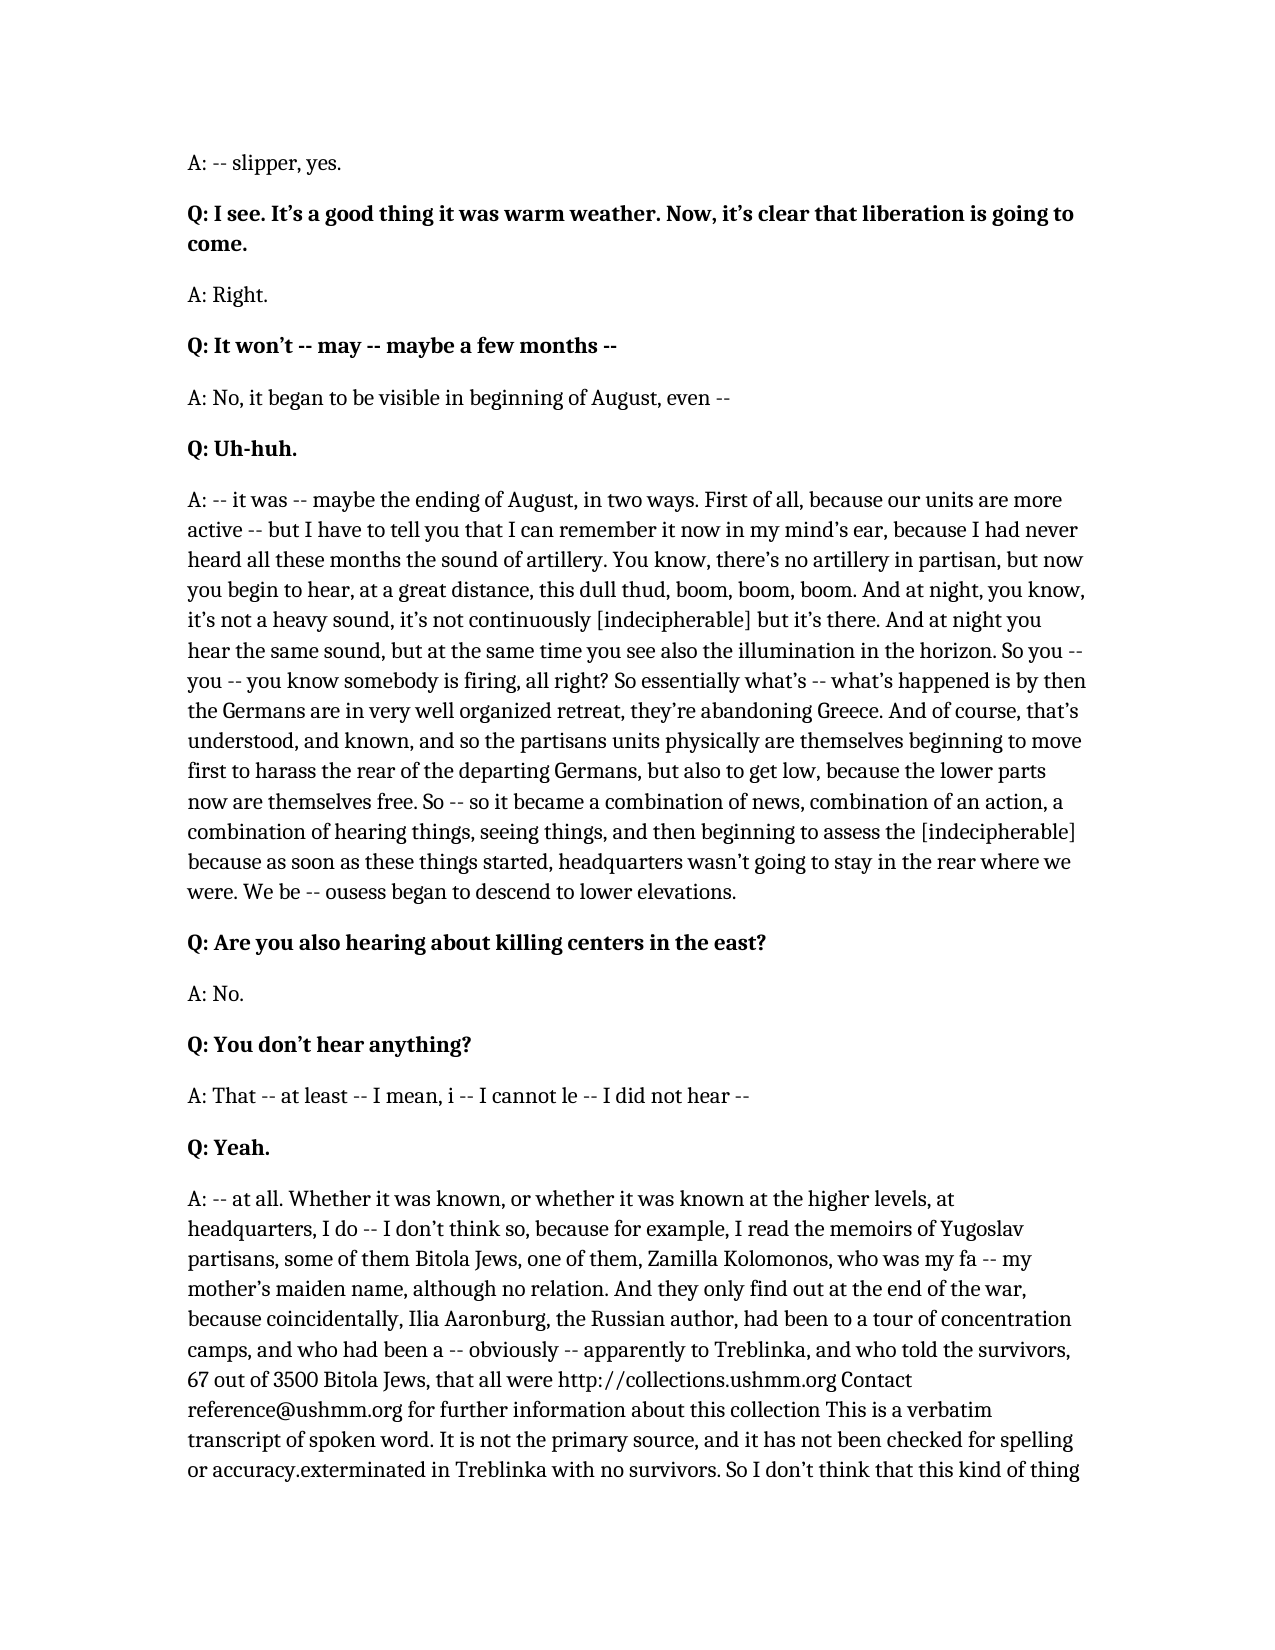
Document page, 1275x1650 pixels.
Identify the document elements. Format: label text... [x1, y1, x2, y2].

text Q: Are you also hearing about killing centers in the east? [187, 930, 1087, 957]
text A: -- it was -- maybe the ending of August, in two ways. First of all, because our units are more active -- but I have to tell you that I can remember it now in my mind’s ear, because I had never heard all these months the sound of artillery. You know, there’s no artillery in partisan, but now you begin to hear, at a great distance, this dull thud, boom, boom, boom. And at night, you know, it’s not a heavy sound, it’s not continuously [indecipherable] but it’s there. And at night you hear the same sound, but at the same time you see also the illumination in the horizon. So you -- you -- you know somebody is firing, all right? So essentially what’s -- what’s happened is by then the Germans are in very well organized retreat, they’re abandoning Greece. And of course, that’s understood, and known, and so the partisans units physically are themselves beginning to move first to harass the rear of the departing Germans, but also to get low, because the lower parts now are themselves free. So -- so it became a combination of news, combination of an action, a combination of hearing things, seeing things, and then beginning to assess the [indecipherable] because as soon as these things started, headquarters wasn’t going to stay in the rear where we were. We be -- ousess began to descend to lower elevations. [187, 486, 1087, 906]
text Q: Yeah. [187, 1134, 1087, 1161]
text A: Right. [187, 282, 1087, 309]
text A: That -- at least -- I mean, i -- I cannot le -- I did not hear -- [187, 1083, 1087, 1110]
text A: -- slipper, yes. [187, 150, 1087, 176]
text Q: It won’t -- may -- maybe a few months -- [187, 333, 1087, 360]
text A: No. [187, 981, 1087, 1008]
text Q: You don’t hear anything? [187, 1032, 1087, 1059]
text A: No, it began to be visible in beginning of August, even -- [187, 384, 1087, 411]
text Q: I see. It’s a good thing it was warm weather. Now, it’s clear that liberation is going to come. [187, 201, 1087, 258]
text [187, 1185, 1087, 1484]
text Q: Uh-huh. [187, 435, 1087, 462]
